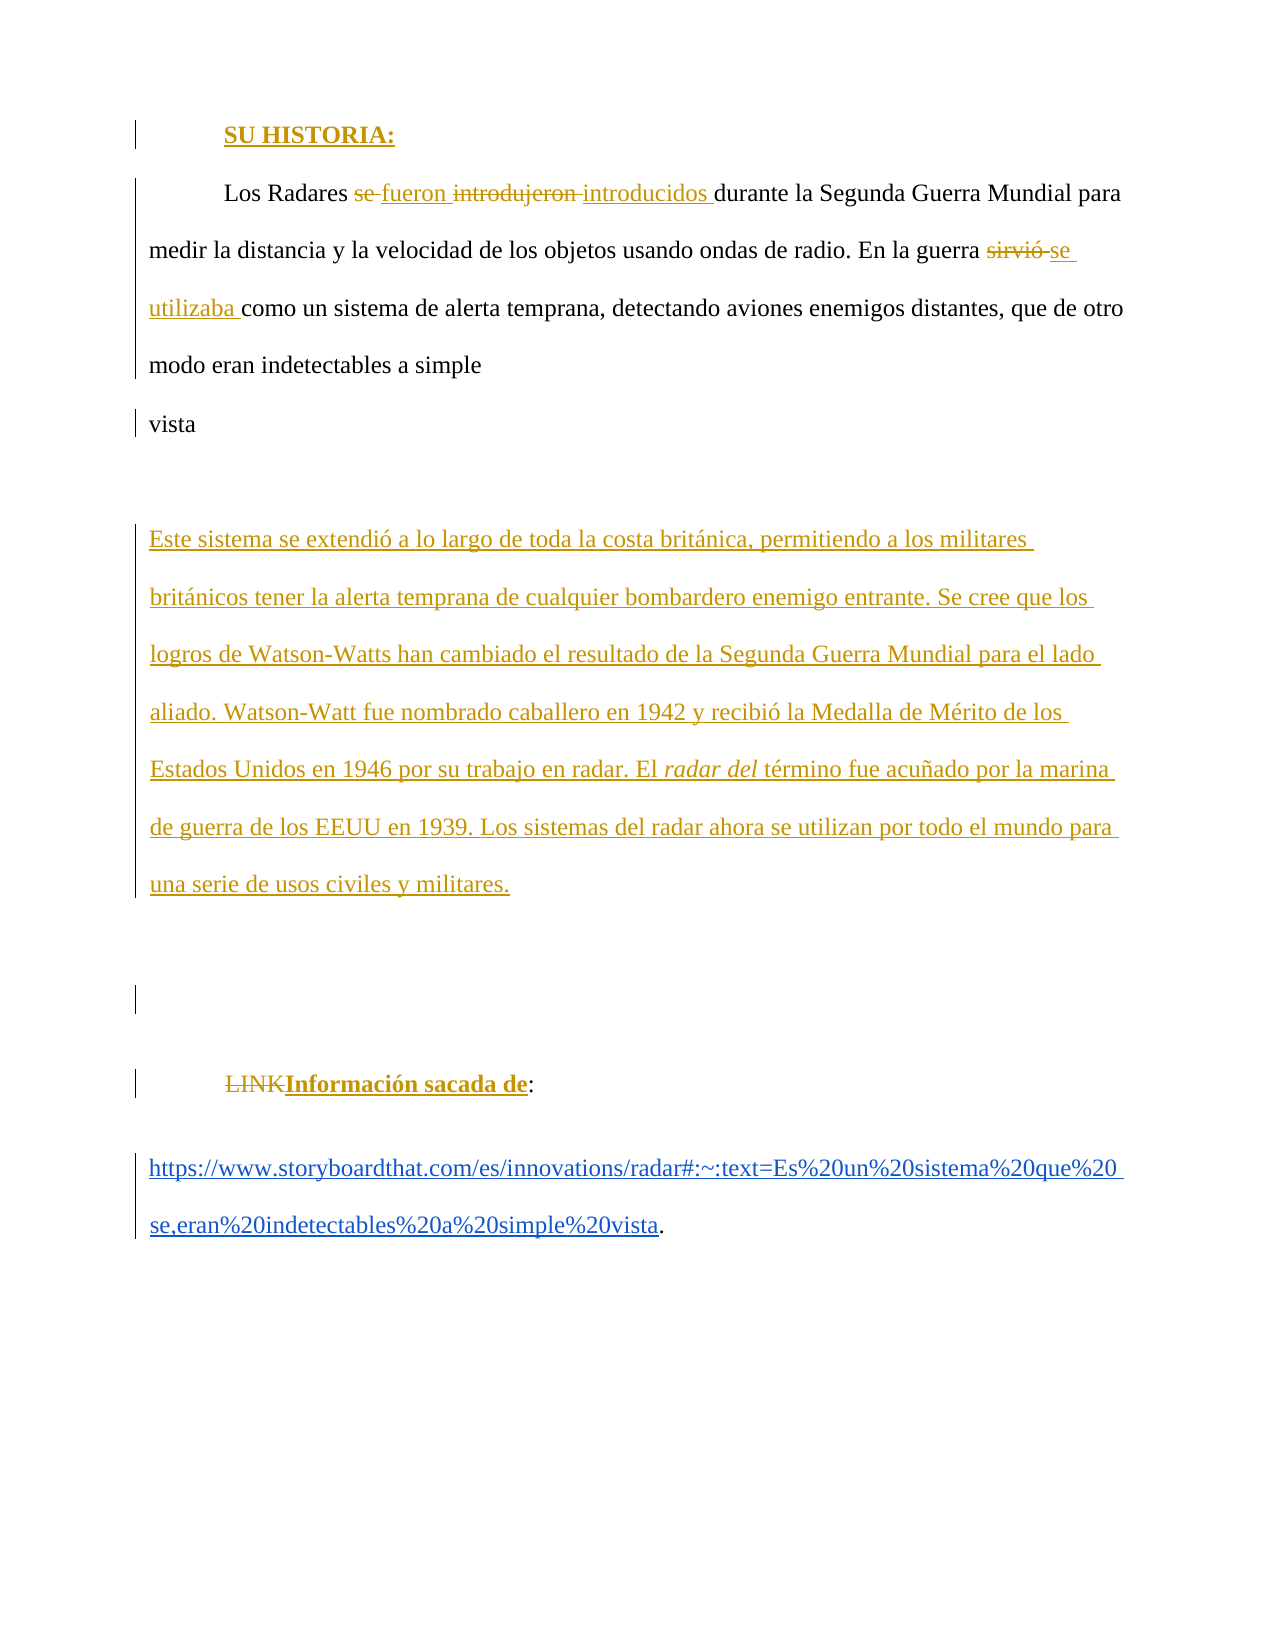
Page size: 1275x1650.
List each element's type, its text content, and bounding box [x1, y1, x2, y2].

text : [225, 1069, 1125, 1098]
text Los Radares durante la Segunda Guerra Mundial para medir la distancia y la velocidad de los objetos usando ondas de radio. En la guerra como un sistema de alerta temprana, detectando aviones enemigos distantes, que de otro modo eran indetectables a simple [148, 178, 1125, 379]
text https://www.storyboardthat.com/es/innovations/radar#:~:text=Es%20un%20sistema%20que%20 se,eran%20indetectables%20a%20simple%20vista. [148, 1153, 1125, 1239]
text vista [148, 409, 1125, 437]
